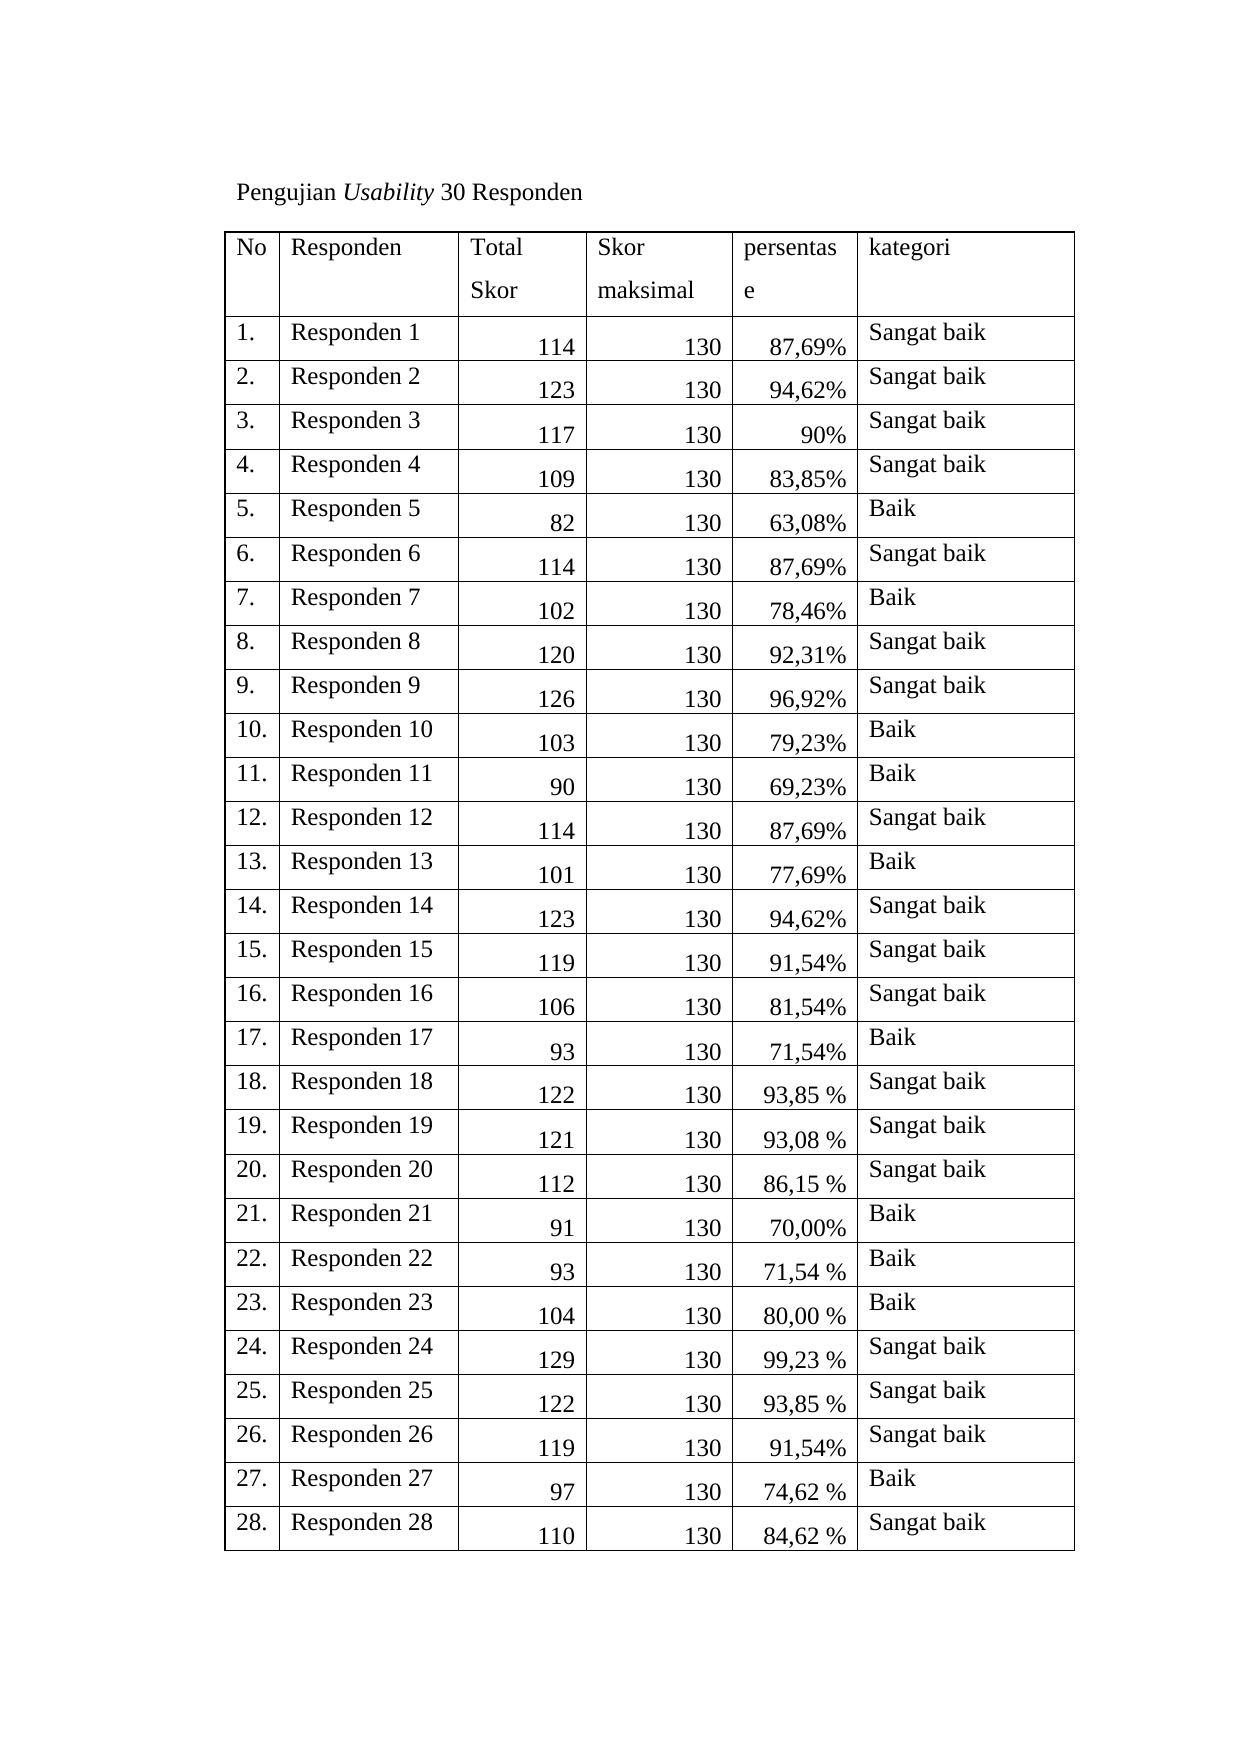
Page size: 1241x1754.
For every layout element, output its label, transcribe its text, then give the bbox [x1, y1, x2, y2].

table_cell Baik [858, 1287, 1074, 1330]
table_cell 71,54% [733, 1022, 857, 1065]
table_cell 121 [459, 1110, 586, 1153]
table_cell Responden 14 [280, 890, 458, 933]
table_cell Baik [858, 582, 1074, 625]
table_cell 87,69% [733, 317, 857, 360]
table_cell 103 [459, 714, 586, 757]
table_cell [226, 317, 279, 360]
table_cell [226, 494, 279, 537]
table_cell Responden 12 [280, 802, 458, 845]
table_cell Responden 10 [280, 714, 458, 757]
table_cell 130 [587, 1243, 732, 1286]
table_cell Baik [858, 1199, 1074, 1242]
table_header Responden [280, 233, 458, 316]
table_cell [226, 1110, 279, 1153]
table_cell 130 [587, 450, 732, 492]
table_cell 119 [459, 1419, 586, 1462]
table_cell Responden 27 [280, 1463, 458, 1506]
table_cell 123 [459, 890, 586, 933]
table_cell 93 [459, 1243, 586, 1286]
table_cell 130 [587, 1287, 732, 1330]
table_cell [226, 538, 279, 581]
table_cell 130 [587, 670, 732, 713]
table_cell 130 [587, 405, 732, 448]
table_header Total Skor [459, 233, 586, 316]
table_cell Responden 8 [280, 626, 458, 669]
table_cell Sangat baik [858, 317, 1074, 360]
table_cell Sangat baik [858, 670, 1074, 713]
table_cell [226, 450, 279, 492]
table_cell 130 [587, 317, 732, 360]
table_cell 109 [459, 450, 586, 492]
table_cell [226, 1199, 279, 1242]
table_cell Responden 4 [280, 450, 458, 492]
table_cell Responden 22 [280, 1243, 458, 1286]
table_cell 130 [587, 1155, 732, 1197]
table_cell 101 [459, 846, 586, 889]
table_cell 93,85 % [733, 1375, 857, 1418]
table_cell 117 [459, 405, 586, 448]
table_cell 130 [587, 361, 732, 404]
table_cell Responden 26 [280, 1419, 458, 1462]
table_cell 90% [733, 405, 857, 448]
table_cell 69,23% [733, 758, 857, 801]
table_cell [226, 1022, 279, 1065]
table_cell 130 [587, 1331, 732, 1374]
table_header persentase [733, 233, 857, 316]
table_cell Responden 24 [280, 1331, 458, 1374]
table_cell 87,69% [733, 802, 857, 845]
table_cell Sangat baik [858, 1507, 1074, 1550]
table_cell 77,69% [733, 846, 857, 889]
table_cell 120 [459, 626, 586, 669]
table_cell 114 [459, 317, 586, 360]
table_cell 114 [459, 802, 586, 845]
table_cell 78,46% [733, 582, 857, 625]
table_cell 63,08% [733, 494, 857, 537]
table_cell Responden 11 [280, 758, 458, 801]
table_cell Responden 16 [280, 978, 458, 1021]
table_cell Responden 13 [280, 846, 458, 889]
table_cell 93,85 % [733, 1066, 857, 1109]
table_cell Baik [858, 714, 1074, 757]
table_cell Sangat baik [858, 1331, 1074, 1374]
table_cell [226, 1463, 279, 1506]
table_cell 130 [587, 1110, 732, 1153]
table_cell 130 [587, 846, 732, 889]
table_cell Baik [858, 494, 1074, 537]
table_cell Baik [858, 846, 1074, 889]
table_cell 96,92% [733, 670, 857, 713]
table_cell 87,69% [733, 538, 857, 581]
table_cell 130 [587, 1507, 732, 1550]
table_cell 130 [587, 934, 732, 977]
table_cell 123 [459, 361, 586, 404]
table_cell 90 [459, 758, 586, 801]
table_cell 130 [587, 1022, 732, 1065]
text Pengujian Usability 30 Responden [236, 177, 1063, 206]
table_cell Responden 28 [280, 1507, 458, 1550]
table_cell Responden 1 [280, 317, 458, 360]
table_cell 91,54% [733, 1419, 857, 1462]
table_cell 70,00% [733, 1199, 857, 1242]
table_cell 130 [587, 978, 732, 1021]
table_cell Responden 17 [280, 1022, 458, 1065]
table_cell [226, 1287, 279, 1330]
table_cell 84,62 % [733, 1507, 857, 1550]
table_cell 119 [459, 934, 586, 977]
table_cell [226, 1507, 279, 1550]
table_cell 86,15 % [733, 1155, 857, 1197]
table_cell Responden 23 [280, 1287, 458, 1330]
table_cell 122 [459, 1066, 586, 1109]
table_cell Responden 18 [280, 1066, 458, 1109]
table_cell 129 [459, 1331, 586, 1374]
table_cell Responden 2 [280, 361, 458, 404]
table_cell Responden 5 [280, 494, 458, 537]
table_header kategori [858, 233, 1074, 316]
table_cell 130 [587, 1419, 732, 1462]
table_cell Sangat baik [858, 626, 1074, 669]
table_cell Baik [858, 758, 1074, 801]
table_cell Responden 15 [280, 934, 458, 977]
table_cell 126 [459, 670, 586, 713]
table_cell Sangat baik [858, 978, 1074, 1021]
table_cell [226, 1331, 279, 1374]
table_cell [226, 802, 279, 845]
table_cell 110 [459, 1507, 586, 1550]
table_cell 130 [587, 1199, 732, 1242]
table_cell 99,23 % [733, 1331, 857, 1374]
table_cell Sangat baik [858, 361, 1074, 404]
table_cell Sangat baik [858, 450, 1074, 492]
table_header Skor maksimal [587, 233, 732, 316]
table_cell Sangat baik [858, 1066, 1074, 1109]
table_cell 81,54% [733, 978, 857, 1021]
table_cell 130 [587, 758, 732, 801]
table_cell Baik [858, 1022, 1074, 1065]
table_cell 83,85% [733, 450, 857, 492]
table_cell Responden 20 [280, 1155, 458, 1197]
table_cell Sangat baik [858, 1155, 1074, 1197]
table_cell Sangat baik [858, 890, 1074, 933]
table_cell Responden 9 [280, 670, 458, 713]
table_cell Baik [858, 1463, 1074, 1506]
table_cell [226, 1155, 279, 1197]
table_cell 91,54% [733, 934, 857, 977]
table_cell [226, 1066, 279, 1109]
table_cell 93 [459, 1022, 586, 1065]
table_cell 130 [587, 1375, 732, 1418]
table_cell Sangat baik [858, 1110, 1074, 1153]
table_cell 74,62 % [733, 1463, 857, 1506]
table_cell Sangat baik [858, 1375, 1074, 1418]
table_cell 112 [459, 1155, 586, 1197]
table_cell Responden 3 [280, 405, 458, 448]
table_cell 130 [587, 890, 732, 933]
table_cell [226, 670, 279, 713]
table_cell 130 [587, 626, 732, 669]
table_cell 97 [459, 1463, 586, 1506]
table_cell Sangat baik [858, 538, 1074, 581]
table_cell [226, 978, 279, 1021]
table_cell Sangat baik [858, 802, 1074, 845]
table_cell [226, 405, 279, 448]
table_cell [226, 582, 279, 625]
table_cell Responden 7 [280, 582, 458, 625]
table_cell 130 [587, 802, 732, 845]
table_cell 94,62% [733, 890, 857, 933]
table_cell 106 [459, 978, 586, 1021]
table_cell 82 [459, 494, 586, 537]
table_cell 130 [587, 538, 732, 581]
table_cell Sangat baik [858, 934, 1074, 977]
table_cell Responden 21 [280, 1199, 458, 1242]
table_cell Baik [858, 1243, 1074, 1286]
table_cell [226, 714, 279, 757]
table_cell 130 [587, 582, 732, 625]
table_cell 122 [459, 1375, 586, 1418]
table_cell Sangat baik [858, 405, 1074, 448]
table_cell [226, 1243, 279, 1286]
table_cell 130 [587, 494, 732, 537]
table_cell [226, 626, 279, 669]
table_cell 94,62% [733, 361, 857, 404]
table_cell Responden 19 [280, 1110, 458, 1153]
table_cell [226, 1419, 279, 1462]
table_cell 71,54 % [733, 1243, 857, 1286]
table_header No [226, 233, 279, 316]
table_cell [226, 846, 279, 889]
table_cell 80,00 % [733, 1287, 857, 1330]
table_cell [226, 758, 279, 801]
table_cell 130 [587, 1463, 732, 1506]
table_cell 91 [459, 1199, 586, 1242]
table_cell 104 [459, 1287, 586, 1330]
table_cell [226, 1375, 279, 1418]
table_cell 114 [459, 538, 586, 581]
table_cell 102 [459, 582, 586, 625]
table_cell 92,31% [733, 626, 857, 669]
table_cell 130 [587, 1066, 732, 1109]
table_cell [226, 890, 279, 933]
table_cell [226, 934, 279, 977]
table_cell 79,23% [733, 714, 857, 757]
table_cell Responden 25 [280, 1375, 458, 1418]
table_cell [226, 361, 279, 404]
table_cell Responden 6 [280, 538, 458, 581]
table_cell 93,08 % [733, 1110, 857, 1153]
table_cell 130 [587, 714, 732, 757]
table_cell Sangat baik [858, 1419, 1074, 1462]
